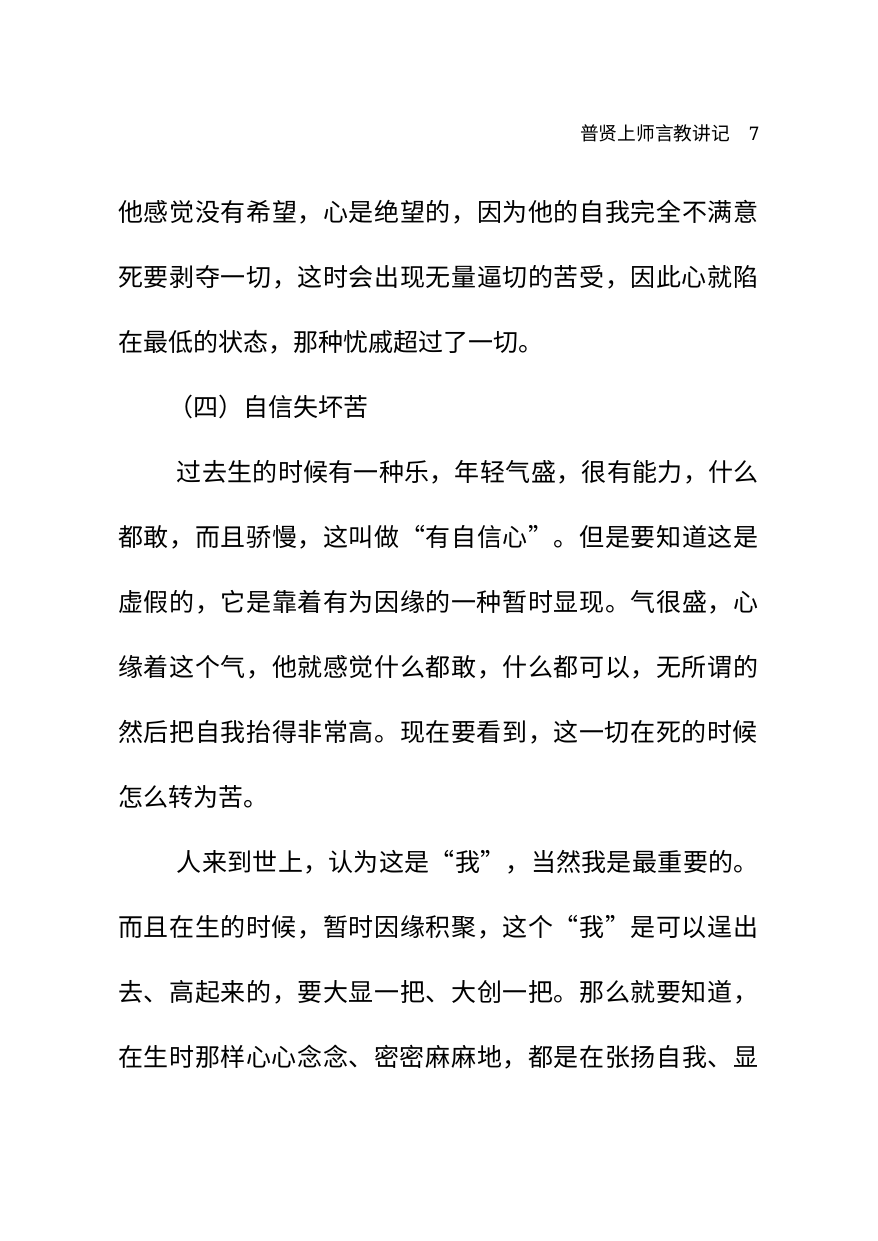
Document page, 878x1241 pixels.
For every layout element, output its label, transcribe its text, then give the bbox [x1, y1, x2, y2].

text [118, 828, 759, 1088]
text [118, 178, 759, 373]
text （四）自信失坏苦 [118, 373, 759, 438]
text 过去生的时候有一种乐，年轻气盛，很有能力，什么都敢，而且骄慢，这叫做“有自信心”。但是要知道这是虚假的，它是靠着有为因缘的一种暂时显现。气很盛，心缘着这个气，他就感觉什么都敢，什么都可以，无所谓的，然后把自我抬得非常高。现在要看到，这一切在死的时候怎么转为苦。 [118, 438, 759, 828]
